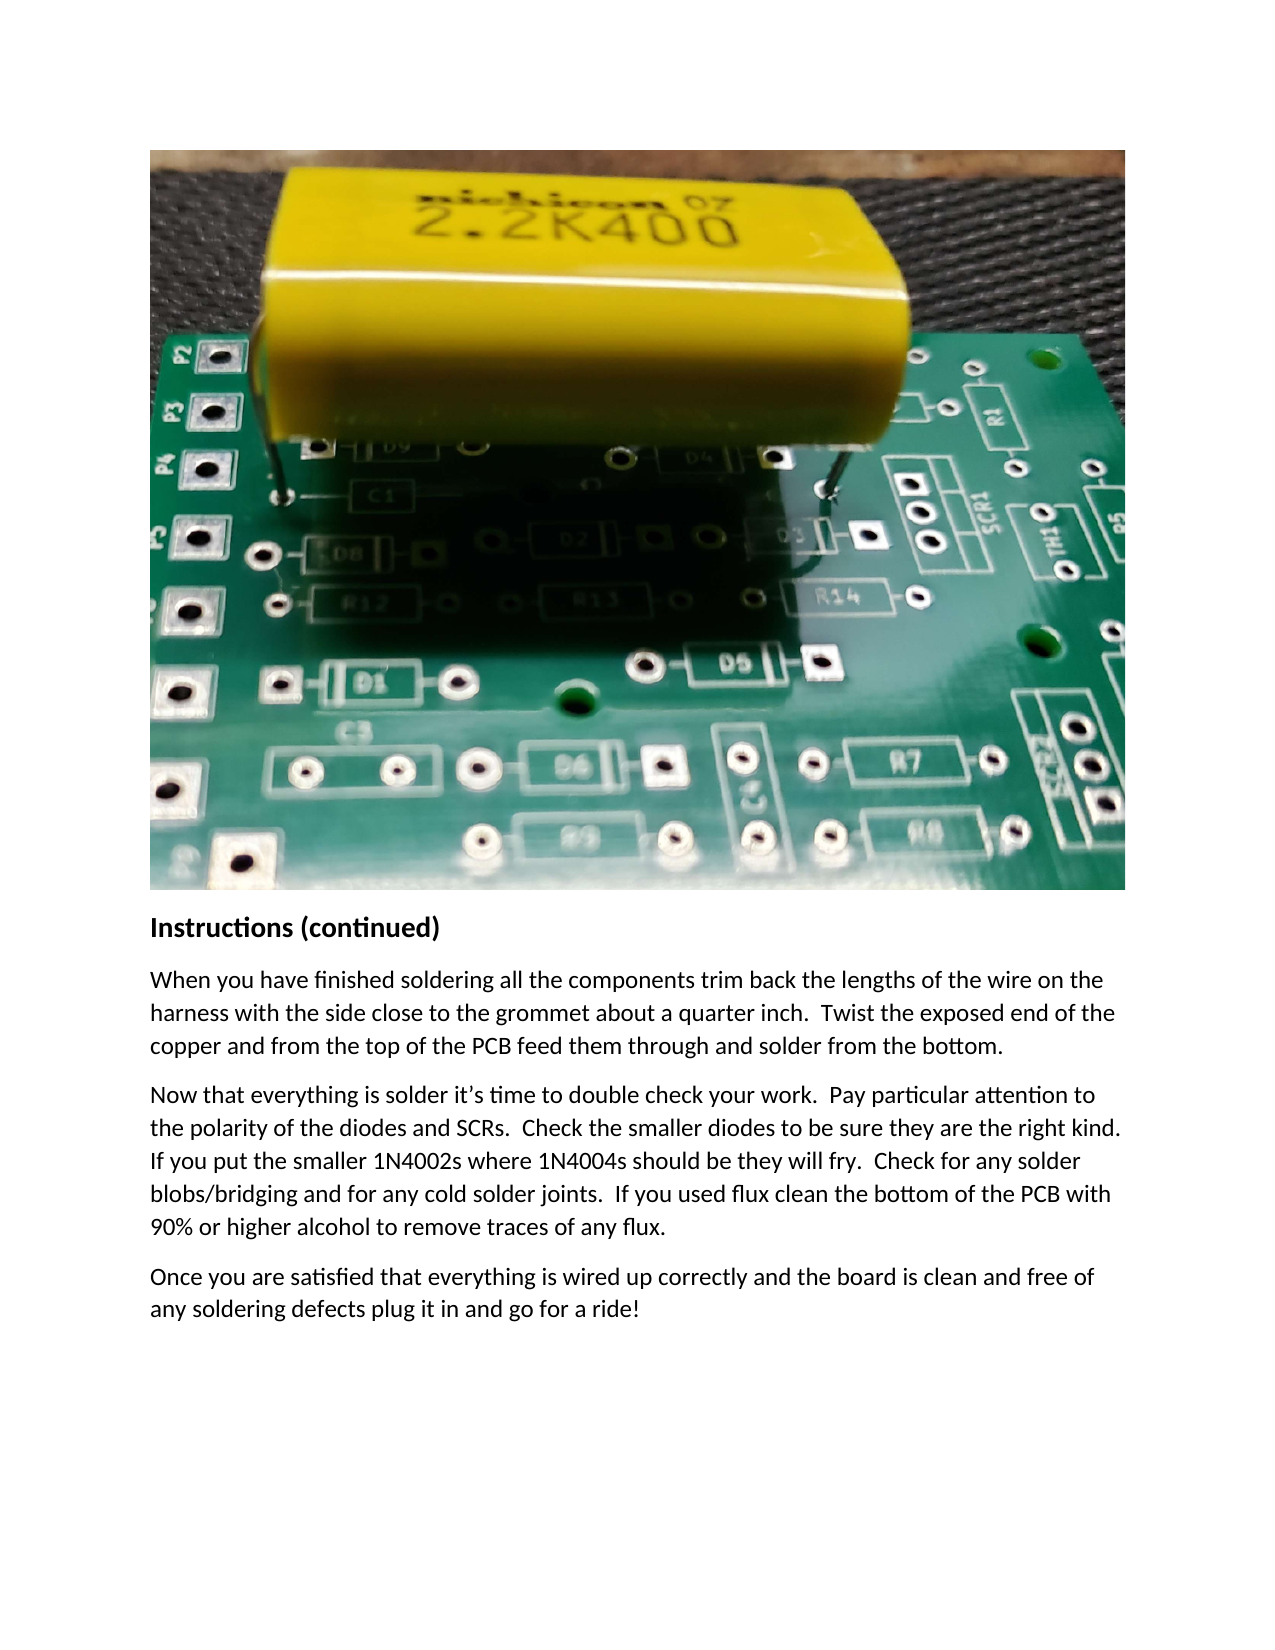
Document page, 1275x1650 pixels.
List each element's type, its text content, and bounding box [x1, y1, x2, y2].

text When you have finished soldering all the components trim back the lengths of the wire on the harness with the side close to the grommet about a quarter inch. Twist the exposed end of the copper and from the top of the PCB feed them through and solder from the bottom. [150, 964, 1125, 1060]
text Now that everything is solder it’s time to double check your work. Pay particular attention to the polarity of the diodes and SCRs. Check the smaller diodes to be sure they are the right kind. If you put the smaller 1N4002s where 1N4004s should be they will fry. Check for any solder blobs/bridging and for any cold solder joints. If you used flux clean the bottom of the PCB with 90% or higher alcohol to remove traces of any flux. [150, 1079, 1125, 1242]
text Instructions (continued) [150, 909, 1125, 944]
picture [150, 150, 1125, 890]
text Once you are satisfied that everything is wired up correctly and the board is clean and free of any soldering defects plug it in and go for a ride! [150, 1261, 1125, 1324]
